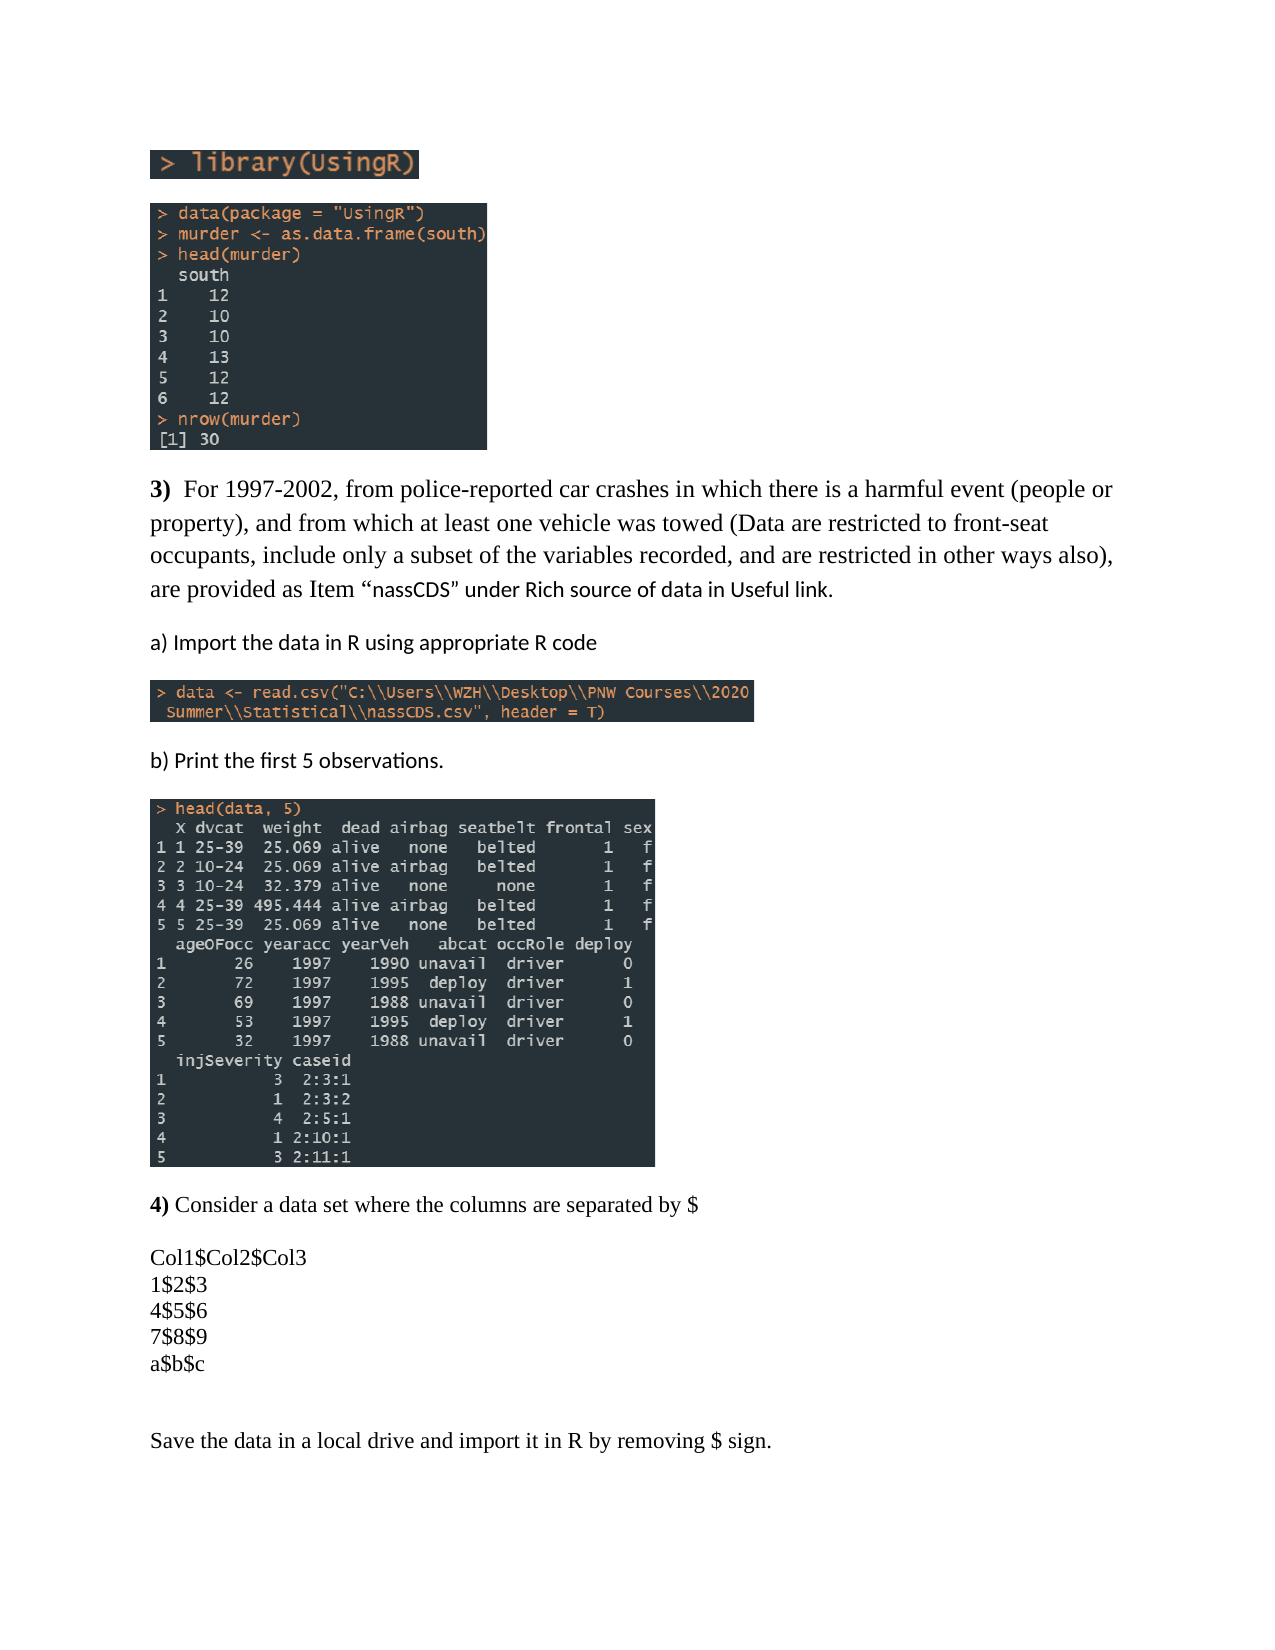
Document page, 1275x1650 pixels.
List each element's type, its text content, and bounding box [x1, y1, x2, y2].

text Col1$Col2$Col3 [150, 1244, 1125, 1271]
picture [150, 203, 488, 450]
text a$b$c [150, 1350, 1125, 1376]
text 7$8$9 [150, 1323, 1125, 1350]
text 4$5$6 [150, 1297, 1125, 1323]
text 1$2$3 [150, 1271, 1125, 1297]
picture [150, 799, 655, 1167]
picture [150, 680, 755, 722]
text b) Print the first 5 observations. [150, 746, 1125, 774]
text Save the data in a local drive and import it in R by removing $ sign. [150, 1427, 1125, 1453]
text a) Import the data in R using appropriate R code [150, 628, 1125, 656]
picture [150, 150, 419, 179]
text 3) For 1997-2002, from police-reported car crashes in which there is a harmful event (people or property), and from which at least one vehicle was towed (Data are restricted to front-seat occupants, include only a subset of the variables recorded, and are restricted in other ways also), are provided as Item “nassCDS” under Rich source of data in Useful link. [150, 474, 1125, 603]
text 4) Consider a data set where the columns are separated by $ [150, 1192, 1125, 1218]
